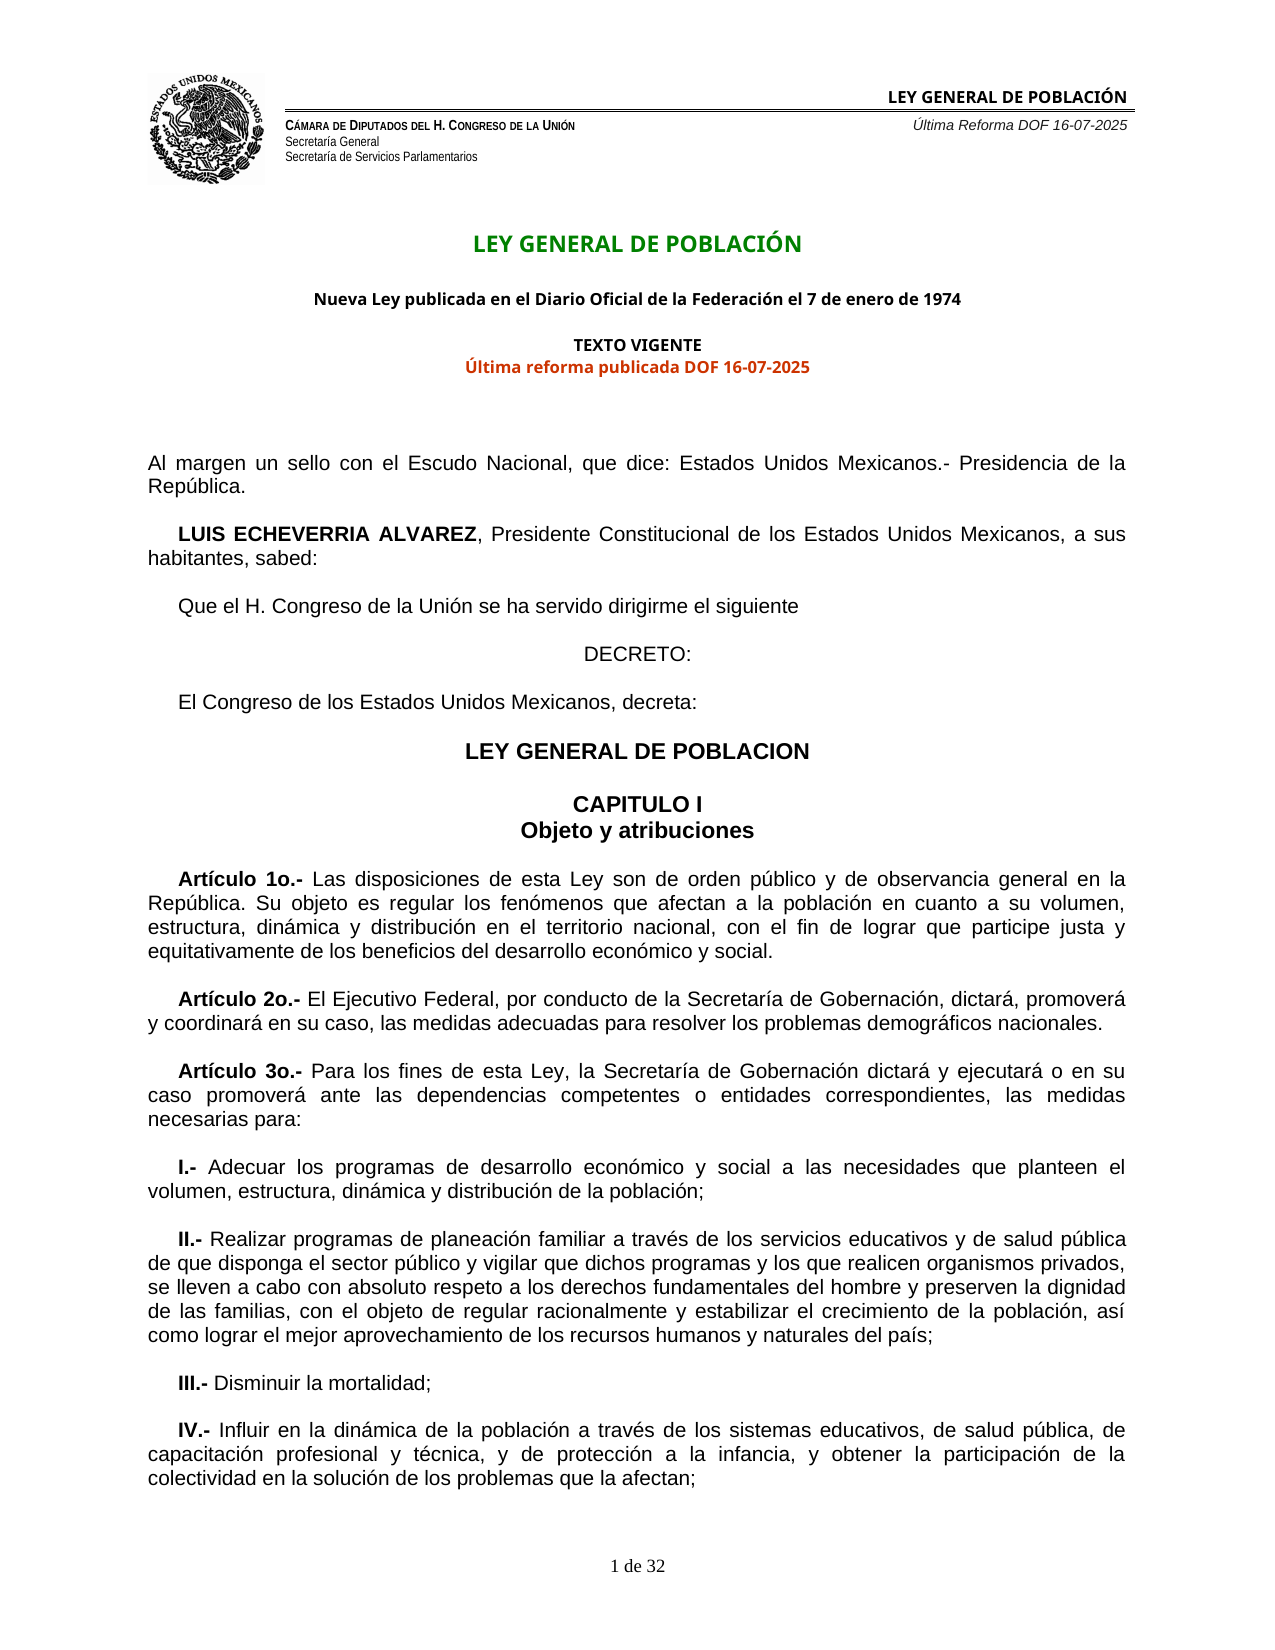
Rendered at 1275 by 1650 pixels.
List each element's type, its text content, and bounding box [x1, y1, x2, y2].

text LUIS ECHEVERRIA ALVAREZ, Presidente Constitucional de los Estados Unidos Mexicanos, a sus habitantes, sabed: [148, 522, 1127, 570]
text Última reforma publicada DOF 16-07-2025 [148, 356, 1127, 378]
text Objeto y atribuciones [148, 817, 1127, 843]
text Artículo 3o.- Para los fines de esta Ley, la Secretaría de Gobernación dictará y ejecutará o en su caso promoverá ante las dependencias competentes o entidades correspondientes, las medidas necesarias para: [148, 1059, 1127, 1131]
text II.- Realizar programas de planeación familiar a través de los servicios educativos y de salud pública de que disponga el sector público y vigilar que dichos programas y los que realicen organismos privados, se lleven a cabo con absoluto respeto a los derechos fundamentales del hombre y preserven la dignidad de las familias, con el objeto de regular racionalmente y estabilizar el crecimiento de la población, así como lograr el mejor aprovechamiento de los recursos humanos y naturales del país; [148, 1227, 1127, 1346]
text LEY GENERAL DE POBLACION [148, 738, 1127, 764]
text Artículo 2o.- El Ejecutivo Federal, por conducto de la Secretaría de Gobernación, dictará, promoverá y coordinará en su caso, las medidas adecuadas para resolver los problemas demográficos nacionales. [148, 987, 1127, 1035]
subtitle LEY GENERAL DE POBLACIÓN [148, 228, 1127, 259]
text Que el H. Congreso de la Unión se ha servido dirigirme el siguiente [148, 594, 1127, 618]
text El Congreso de los Estados Unidos Mexicanos, decreta: [148, 690, 1127, 714]
text CAPITULO I [148, 791, 1127, 817]
text Artículo 1o.- Las disposiciones de esta Ley son de orden público y de observancia general en la República. Su objeto es regular los fenómenos que afectan a la población en cuanto a su volumen, estructura, dinámica y distribución en el territorio nacional, con el fin de lograr que participe justa y equitativamente de los beneficios del desarrollo económico y social. [148, 867, 1127, 963]
text DECRETO: [148, 642, 1127, 666]
text Nueva Ley publicada en el Diario Oficial de la Federación el 7 de enero de 1974 [148, 288, 1127, 310]
text IV.- Influir en la dinámica de la población a través de los sistemas educativos, de salud pública, de capacitación profesional y técnica, y de protección a la infancia, y obtener la participación de la colectividad en la solución de los problemas que la afectan; [148, 1418, 1127, 1490]
text III.- Disminuir la mortalidad; [148, 1370, 1127, 1394]
text I.- Adecuar los programas de desarrollo económico y social a las necesidades que planteen el volumen, estructura, dinámica y distribución de la población; [148, 1155, 1127, 1203]
text Al margen un sello con el Escudo Nacional, que dice: Estados Unidos Mexicanos.- Presidencia de la República. [148, 450, 1127, 498]
text TEXTO VIGENTE [148, 333, 1127, 356]
